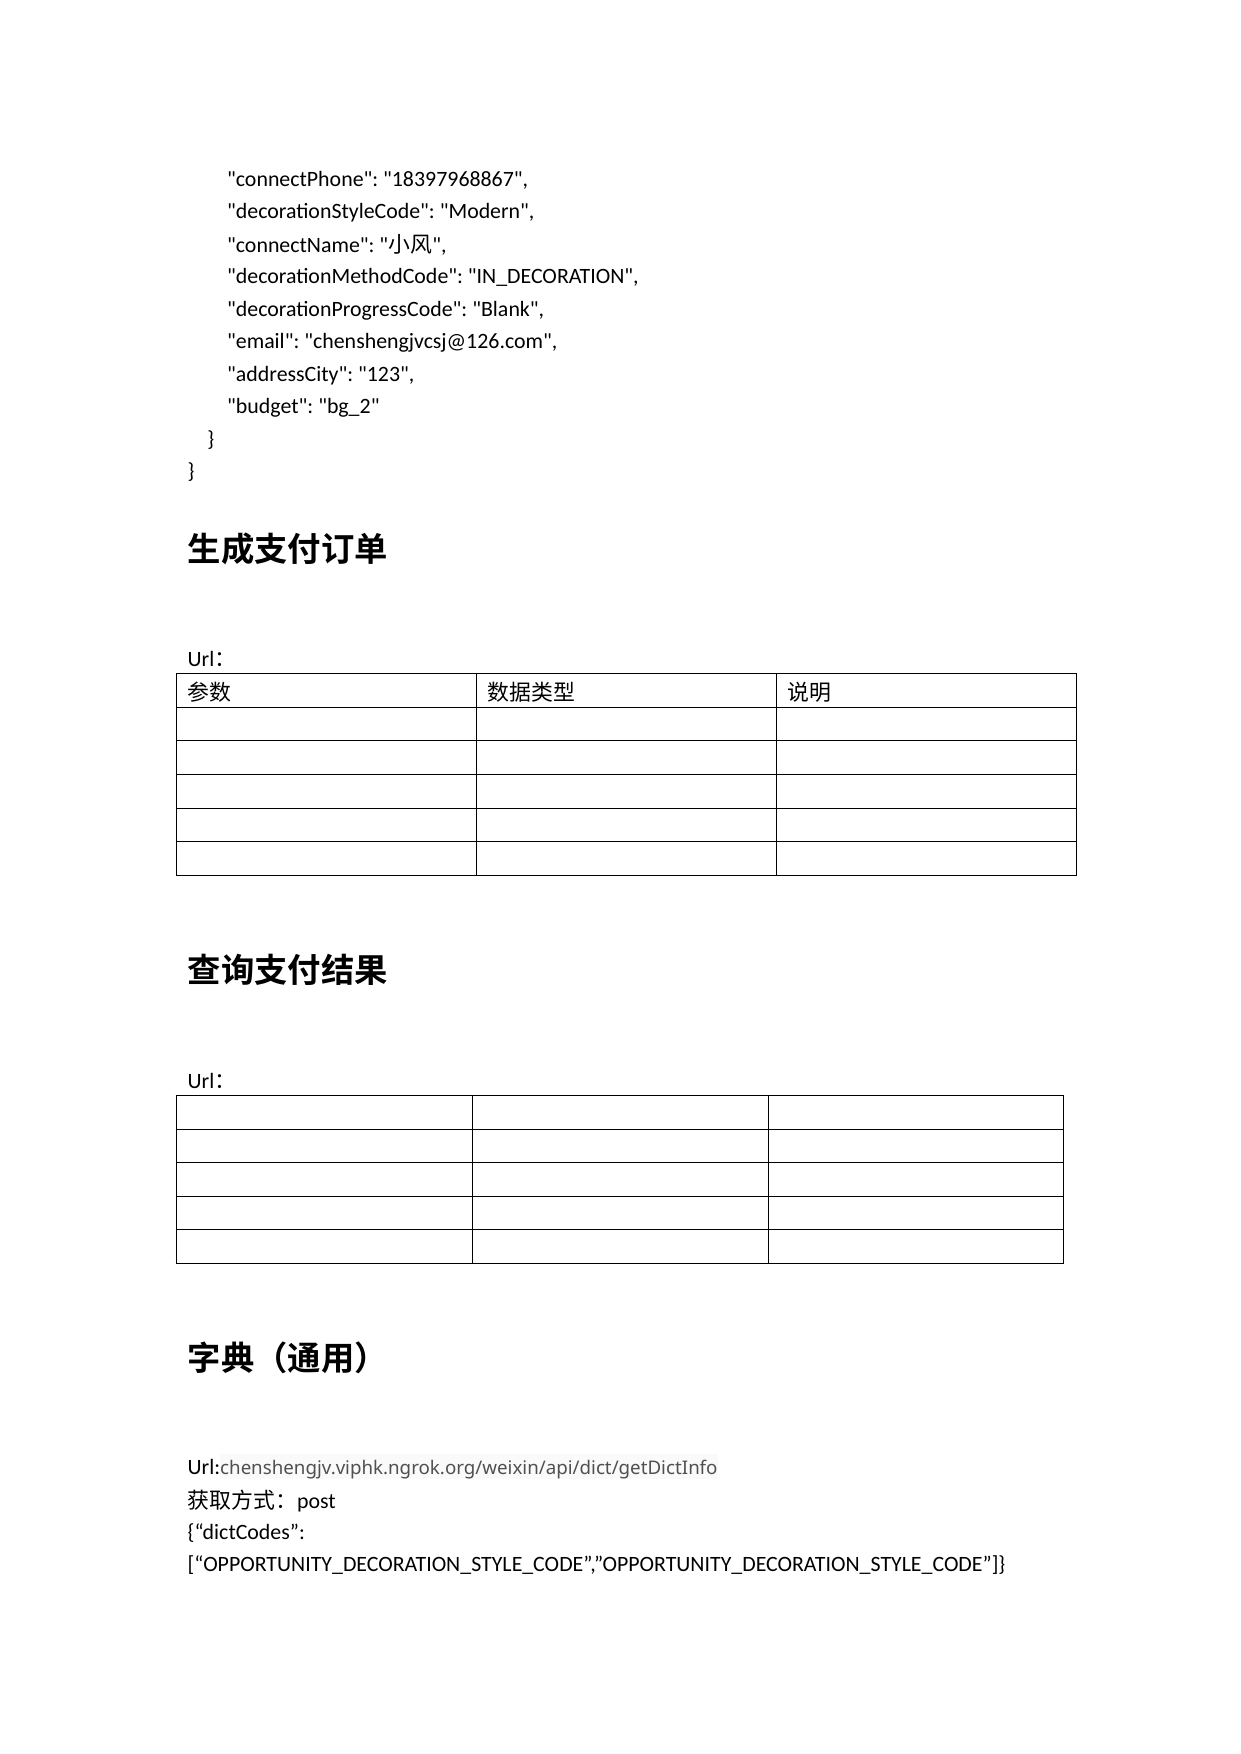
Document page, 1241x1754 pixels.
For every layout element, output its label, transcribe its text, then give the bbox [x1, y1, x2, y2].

table_cell [177, 1163, 472, 1196]
text Url： [187, 641, 1053, 673]
table_cell [473, 1130, 768, 1162]
table_cell [177, 741, 476, 774]
table_cell [477, 842, 776, 875]
table_cell [177, 708, 476, 740]
subtitle 生成支付订单 [187, 514, 1053, 579]
text "decorationProgressCode": "Blank", [187, 292, 1053, 324]
text "connectName": "小风", [187, 227, 1053, 259]
table_header [769, 1096, 1063, 1128]
table_cell [777, 842, 1076, 875]
text "decorationStyleCode": "Modern", [187, 194, 1053, 227]
table_cell [177, 842, 476, 875]
table_cell [177, 1130, 472, 1162]
table_cell [769, 1230, 1063, 1263]
text } [187, 454, 1053, 487]
table_cell [477, 708, 776, 740]
table_cell [777, 809, 1076, 841]
table_cell [769, 1163, 1063, 1196]
table_cell [473, 1163, 768, 1196]
table_cell [177, 1230, 472, 1263]
text Url： [187, 1062, 1053, 1095]
table_header [177, 1096, 472, 1128]
table_cell [777, 708, 1076, 740]
text "connectPhone": "18397968867", [187, 162, 1053, 194]
table_cell [777, 775, 1076, 807]
table_cell [477, 741, 776, 774]
table_cell [473, 1230, 768, 1263]
table_cell [473, 1197, 768, 1229]
table_cell [777, 741, 1076, 774]
subtitle 查询支付结果 [187, 936, 1053, 1001]
text Url:chenshengjv.viphk.ngrok.org/weixin/api/dict/getDictInfo [187, 1450, 1053, 1482]
table_header 数据类型 [477, 674, 776, 707]
table_header 参数 [177, 674, 476, 707]
text "addressCity": "123", [187, 357, 1053, 389]
table_cell [177, 775, 476, 807]
table_header 说明 [777, 674, 1076, 707]
table_header [473, 1096, 768, 1128]
table_cell [177, 809, 476, 841]
table_cell [477, 809, 776, 841]
text "decorationMethodCode": "IN_DECORATION", [187, 259, 1053, 292]
text } [187, 422, 1053, 454]
text {“dictCodes”:[“OPPORTUNITY_DECORATION_STYLE_CODE”,”OPPORTUNITY_DECORATION_STYLE_CODE”]} [187, 1515, 1053, 1580]
text "budget": "bg_2" [187, 389, 1053, 422]
text "email": "chenshengjvcsj@126.com", [187, 324, 1053, 357]
subtitle 字典（通用） [187, 1323, 1053, 1388]
table_cell [477, 775, 776, 807]
table_cell [769, 1130, 1063, 1162]
table_cell [769, 1197, 1063, 1229]
table_cell [177, 1197, 472, 1229]
text 获取方式：post [187, 1482, 1053, 1515]
